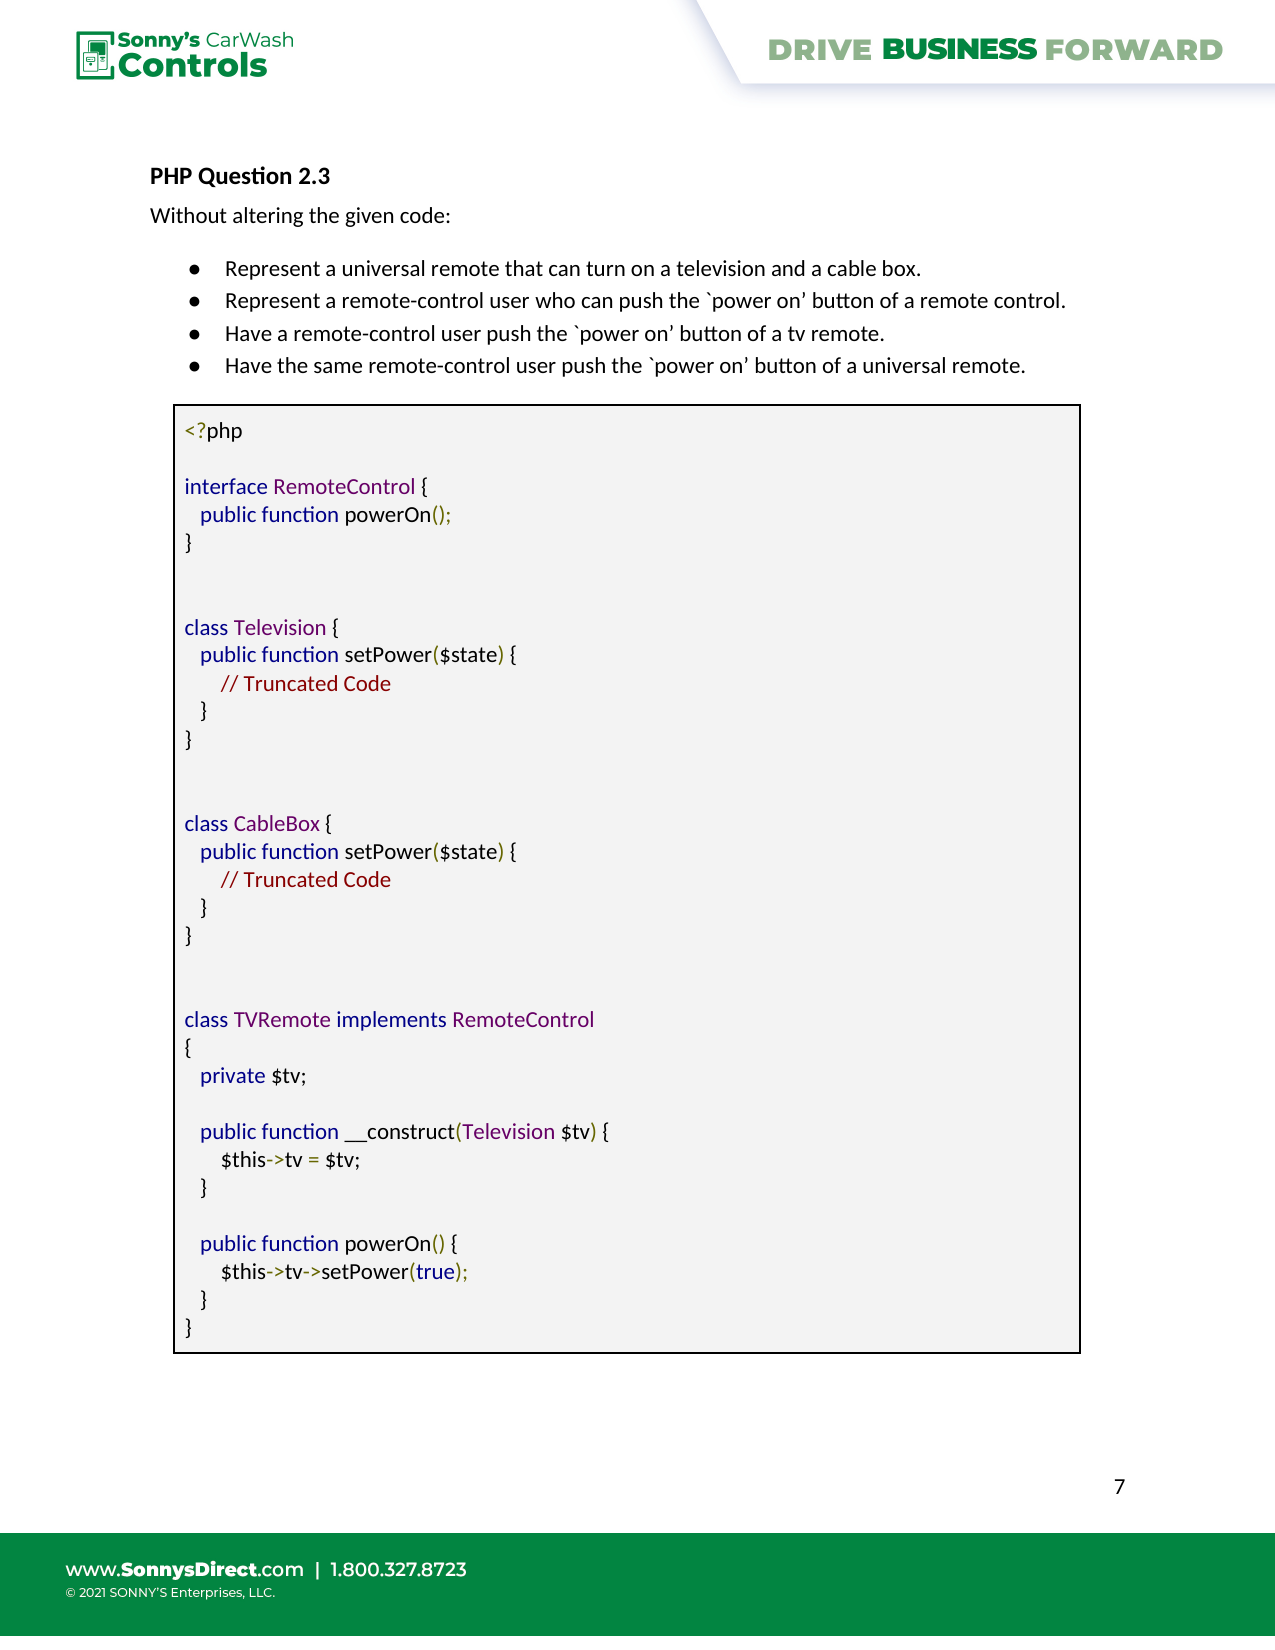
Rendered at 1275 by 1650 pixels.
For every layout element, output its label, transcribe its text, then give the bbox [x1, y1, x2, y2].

list Represent a remote-control user who can push the `power on’ button of a remote control. [187, 287, 1125, 314]
list Have a remote-control user push the `power on’ button of a tv remote. [187, 319, 1125, 347]
picture [0, 0, 1275, 1636]
text Without altering the given code: [150, 201, 1125, 229]
list Have the same remote-control user push the `power on’ button of a universal remote. [187, 351, 1125, 379]
list Represent a universal remote that can turn on a television and a cable box. [187, 254, 1125, 282]
subtitle PHP Question 2.3 [150, 160, 1125, 191]
table_header <?php interface RemoteControl { public function powerOn(); } class Television { public function setPower($state) { // Truncated Code } } class CableBox { public function setPower($state) { // Truncated Code } } class TVRemote implements RemoteControl { private $tv; public function __construct(Television $tv) { $this->tv = $tv; } public function powerOn() { $this->tv->setPower(true); } } [175, 406, 1079, 1352]
